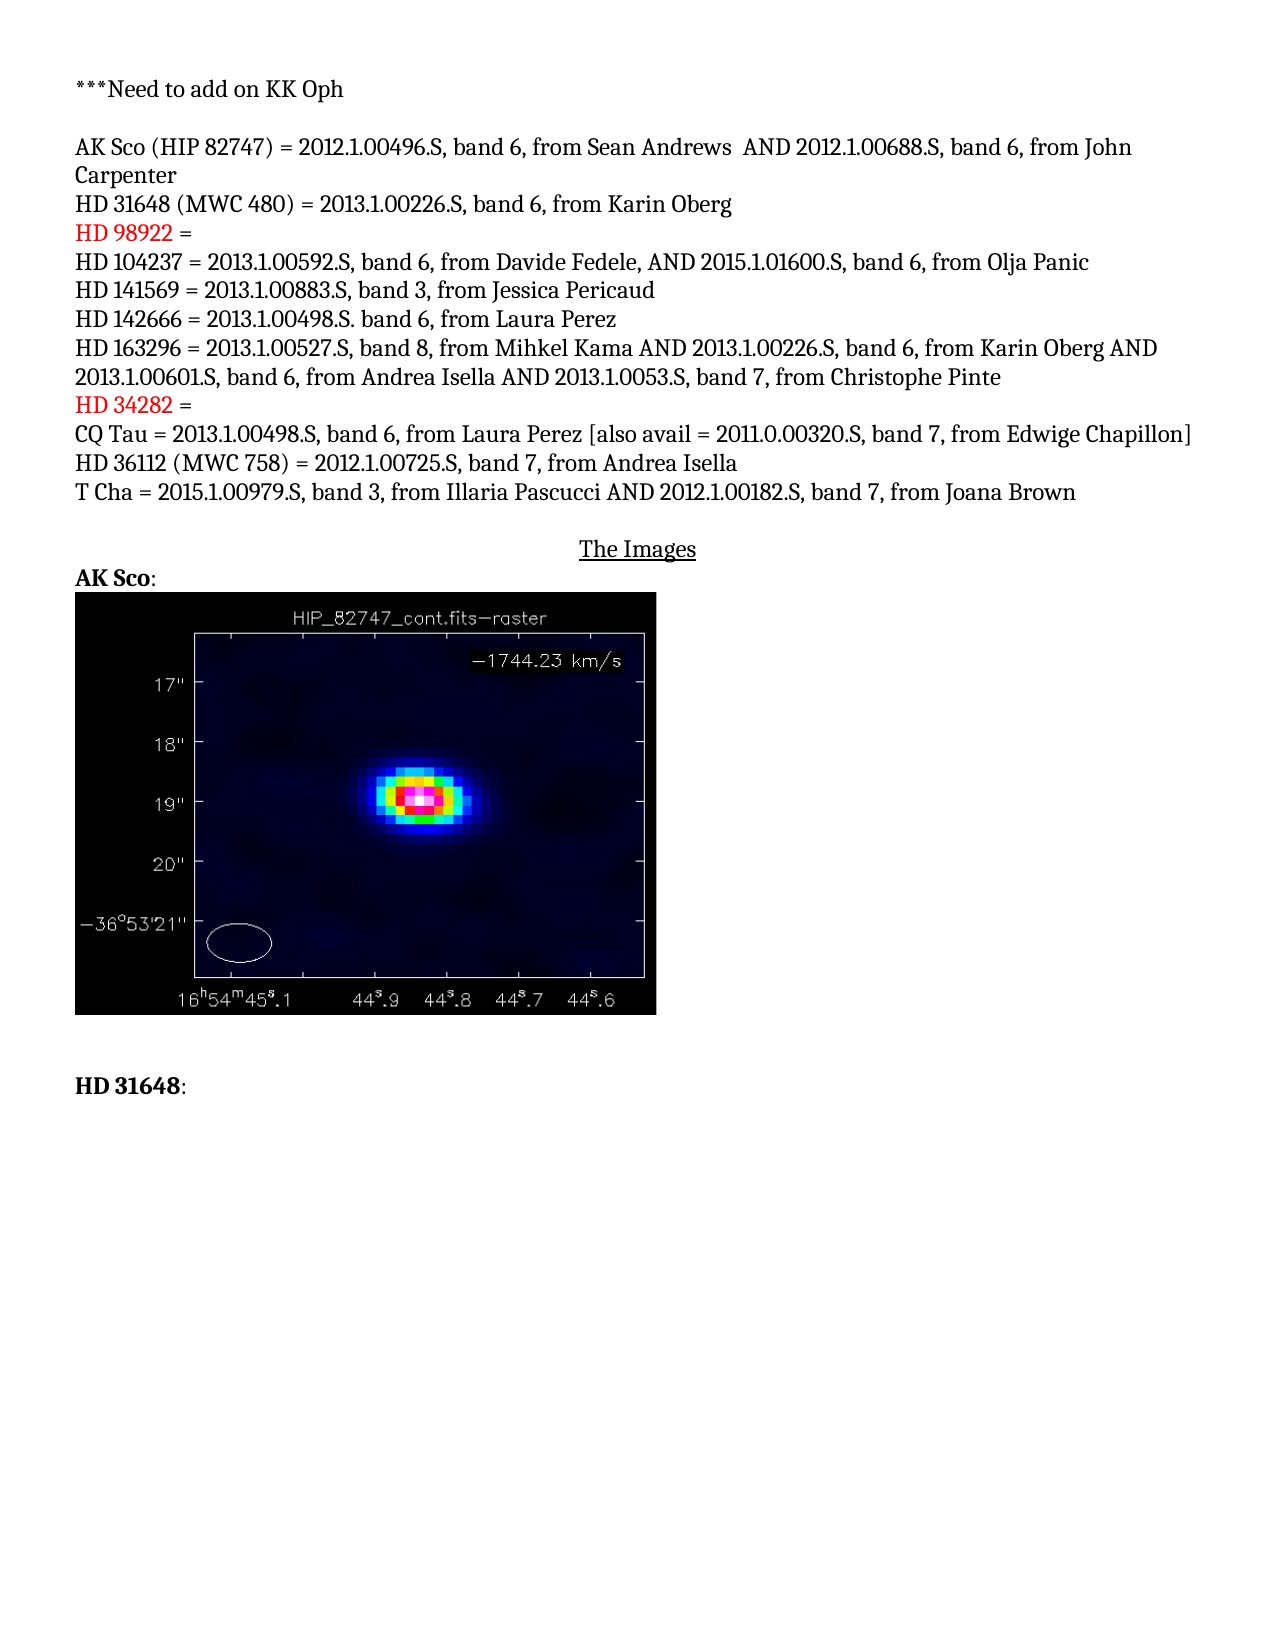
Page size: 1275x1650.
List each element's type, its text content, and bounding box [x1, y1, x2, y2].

text ***Need to add on KK Oph [75, 75, 1200, 104]
picture [75, 592, 657, 1015]
text HD 98922 = [75, 219, 1200, 247]
text HD 142666 = 2013.1.00498.S. band 6, from Laura Perez [75, 305, 1200, 334]
text HD 34282 = [75, 391, 1200, 420]
text HD 163296 = 2013.1.00527.S, band 8, from Mihkel Kama AND 2013.1.00226.S, band 6, from Karin Oberg AND 2013.1.00601.S, band 6, from Andrea Isella AND 2013.1.0053.S, band 7, from Christophe Pinte [75, 334, 1200, 391]
text AK Sco: [75, 564, 1200, 592]
text CQ Tau = 2013.1.00498.S, band 6, from Laura Perez [also avail = 2011.0.00320.S, band 7, from Edwige Chapillon] [75, 420, 1200, 449]
text HD 36112 (MWC 758) = 2012.1.00725.S, band 7, from Andrea Isella [75, 449, 1200, 477]
text T Cha = 2015.1.00979.S, band 3, from Illaria Pascucci AND 2012.1.00182.S, band 7, from Joana Brown [75, 477, 1200, 506]
text HD 104237 = 2013.1.00592.S, band 6, from Davide Fedele, AND 2015.1.01600.S, band 6, from Olja Panic [75, 247, 1200, 276]
text HD 141569 = 2013.1.00883.S, band 3, from Jessica Pericaud [75, 276, 1200, 305]
text HD 31648: [75, 1072, 1200, 1101]
text AK Sco (HIP 82747) = 2012.1.00496.S, band 6, from Sean Andrews AND 2012.1.00688.S, band 6, from John Carpenter [75, 132, 1200, 190]
text HD 31648 (MWC 480) = 2013.1.00226.S, band 6, from Karin Oberg [75, 190, 1200, 219]
text The Images [75, 535, 1200, 564]
